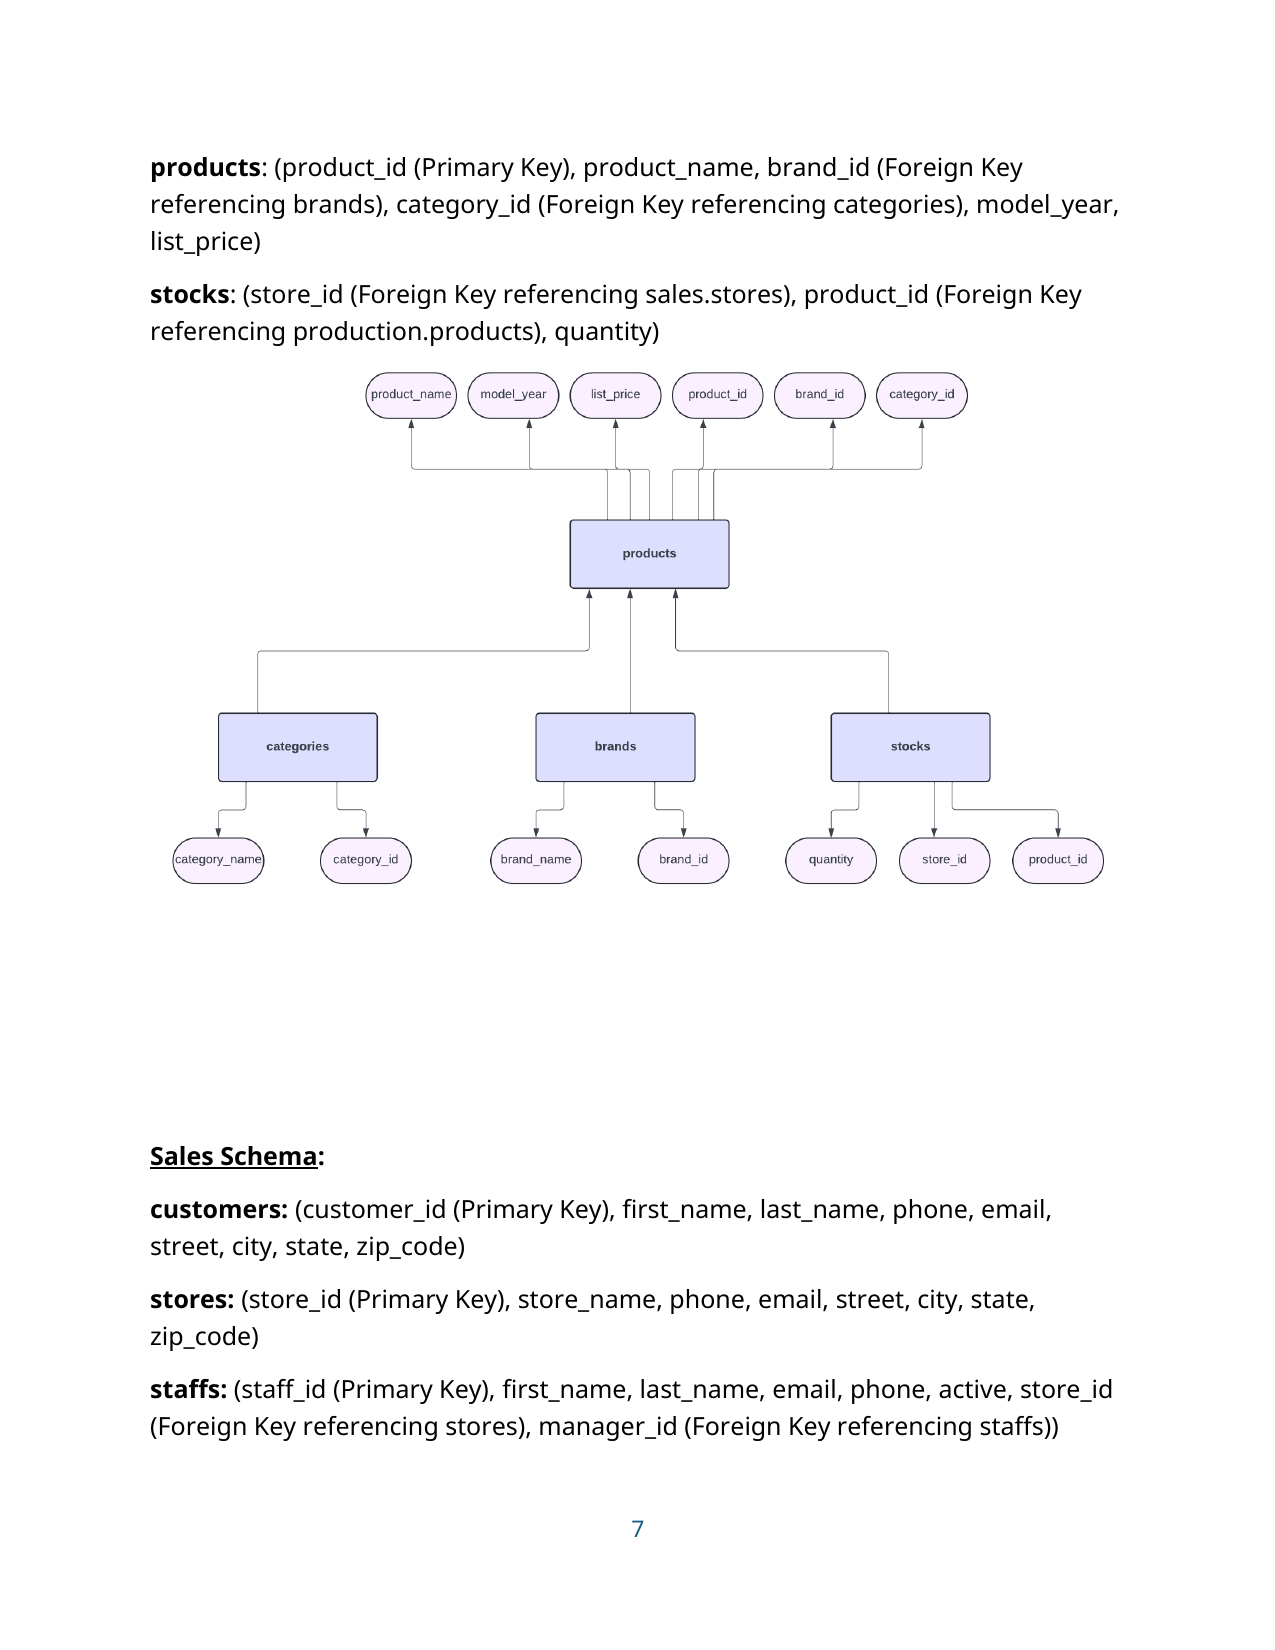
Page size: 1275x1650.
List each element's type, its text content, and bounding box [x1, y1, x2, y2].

text customers: (customer_id (Primary Key), first_name, last_name, phone, email, street, city, state, zip_code) [150, 1192, 1125, 1262]
picture [150, 350, 1125, 906]
text staffs: (staff_id (Primary Key), first_name, last_name, email, phone, active, store_id (Foreign Key referencing stores), manager_id (Foreign Key referencing staffs)) [150, 1372, 1125, 1443]
text Sales Schema: [150, 1138, 1125, 1172]
text stores: (store_id (Primary Key), store_name, phone, email, street, city, state, zip_code) [150, 1282, 1125, 1353]
text stocks: (store_id (Foreign Key referencing sales.stores), product_id (Foreign Key referencing production.products), quantity) [150, 277, 1125, 350]
text products: (product_id (Primary Key), product_name, brand_id (Foreign Key referencing brands), category_id (Foreign Key referencing categories), model_year, list_price) [150, 150, 1125, 258]
